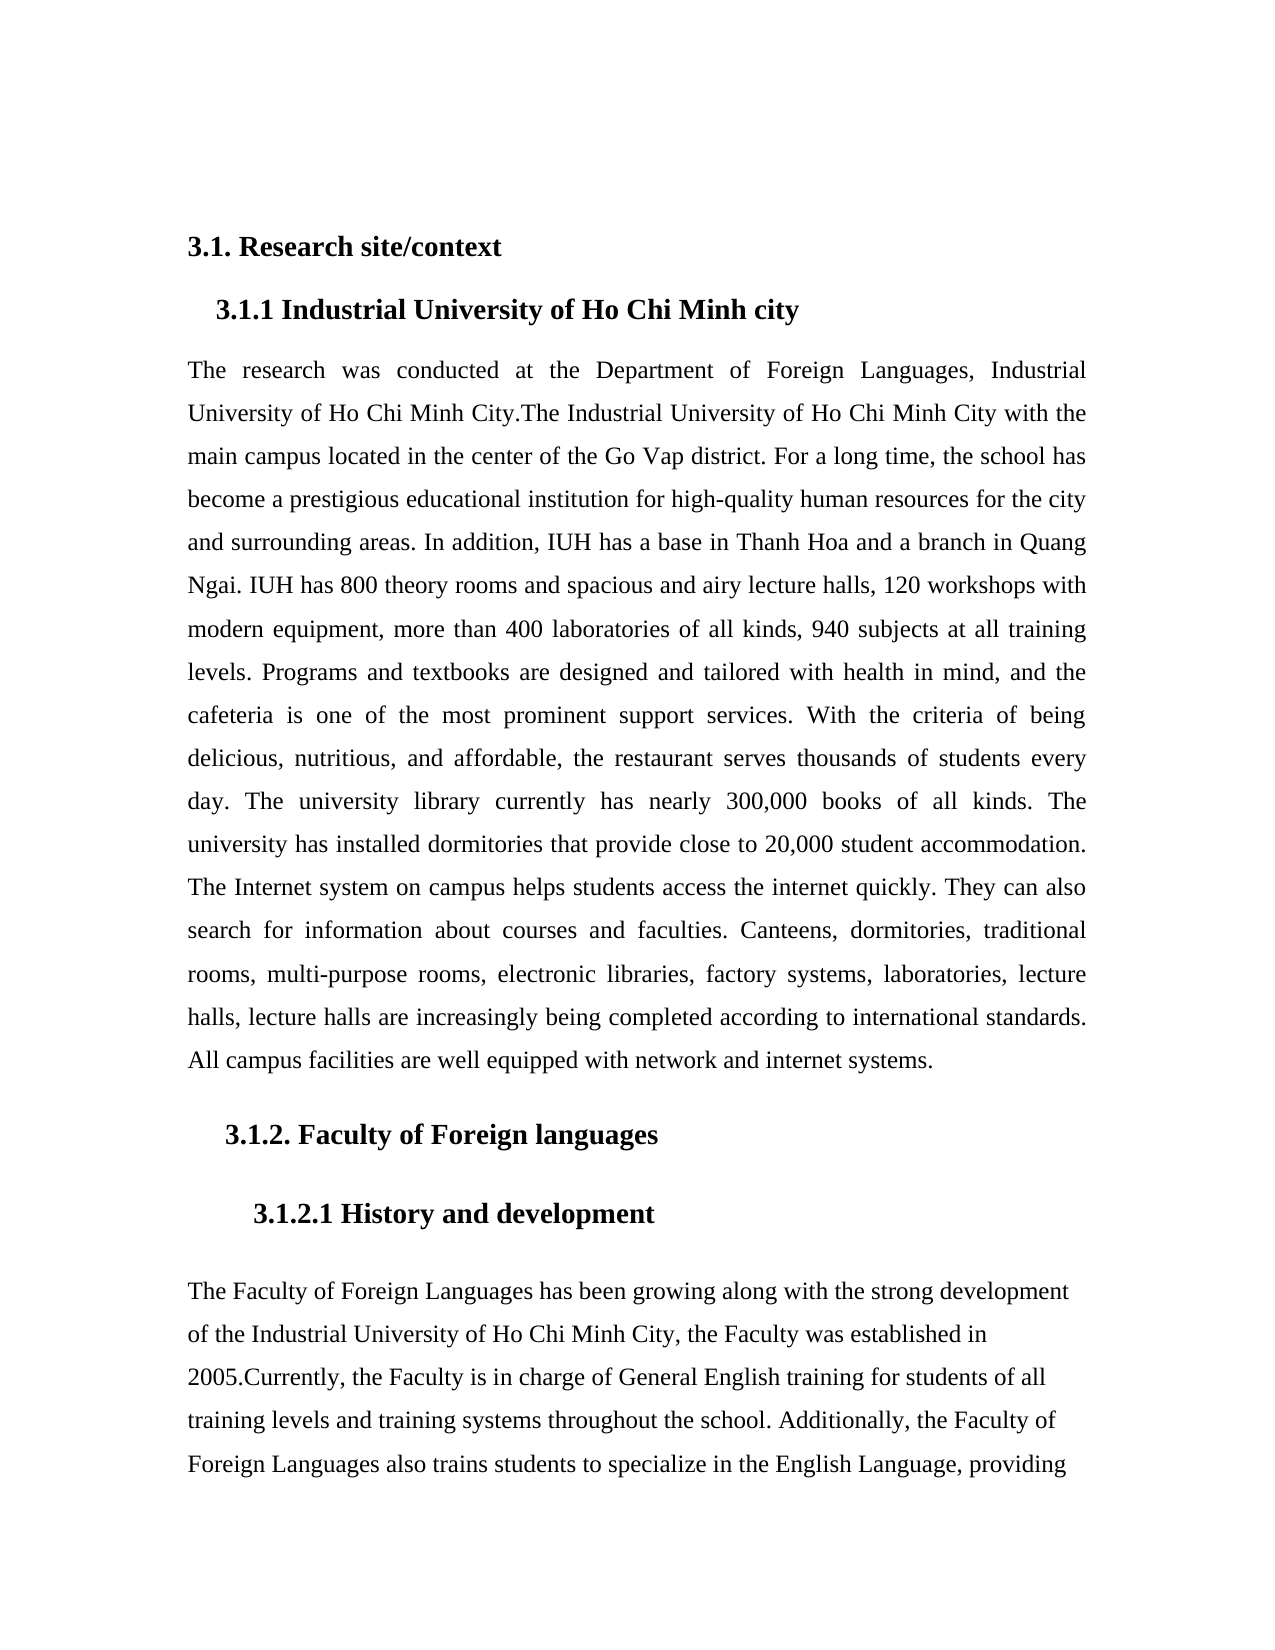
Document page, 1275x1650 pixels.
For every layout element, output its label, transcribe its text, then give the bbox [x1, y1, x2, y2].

text 3.1.2. Faculty of Foreign languages [187, 1117, 1087, 1151]
text 3.1. Research site/context [187, 229, 1087, 263]
text The research was conducted at the Department of Foreign Languages, Industrial University of Ho Chi Minh City.The Industrial University of Ho Chi Minh City with the main campus located in the center of the Go Vap district. For a long time, the school has become a prestigious educational institution for high-quality human resources for the city and surrounding areas. In addition, IUH has a base in Thanh Hoa and a branch in Quang Ngai. IUH has 800 theory rooms and spacious and airy lecture halls, 120 workshops with modern equipment, more than 400 laboratories of all kinds, 940 subjects at all training levels. Programs and textbooks are designed and tailored with health in mind, and the cafeteria is one of the most prominent support services. With the criteria of being delicious, nutritious, and affordable, the restaurant serves thousands of students every day. The university library currently has nearly 300,000 books of all kinds. The university has installed dormitories that provide close to 20,000 student accommodation. The Internet system on campus helps students access the internet quickly. They can also search for information about courses and faculties. Canteens, dormitories, traditional rooms, multi-purpose rooms, electronic libraries, factory systems, laboratories, lecture halls, lecture halls are increasingly being completed according to international standards. All campus facilities are well equipped with network and internet systems. [187, 355, 1087, 1074]
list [187, 1276, 1087, 1477]
text 3.1.2.1 History and development [187, 1197, 1087, 1230]
text 3.1.1 Industrial University of Ho Chi Minh city [187, 292, 1087, 326]
